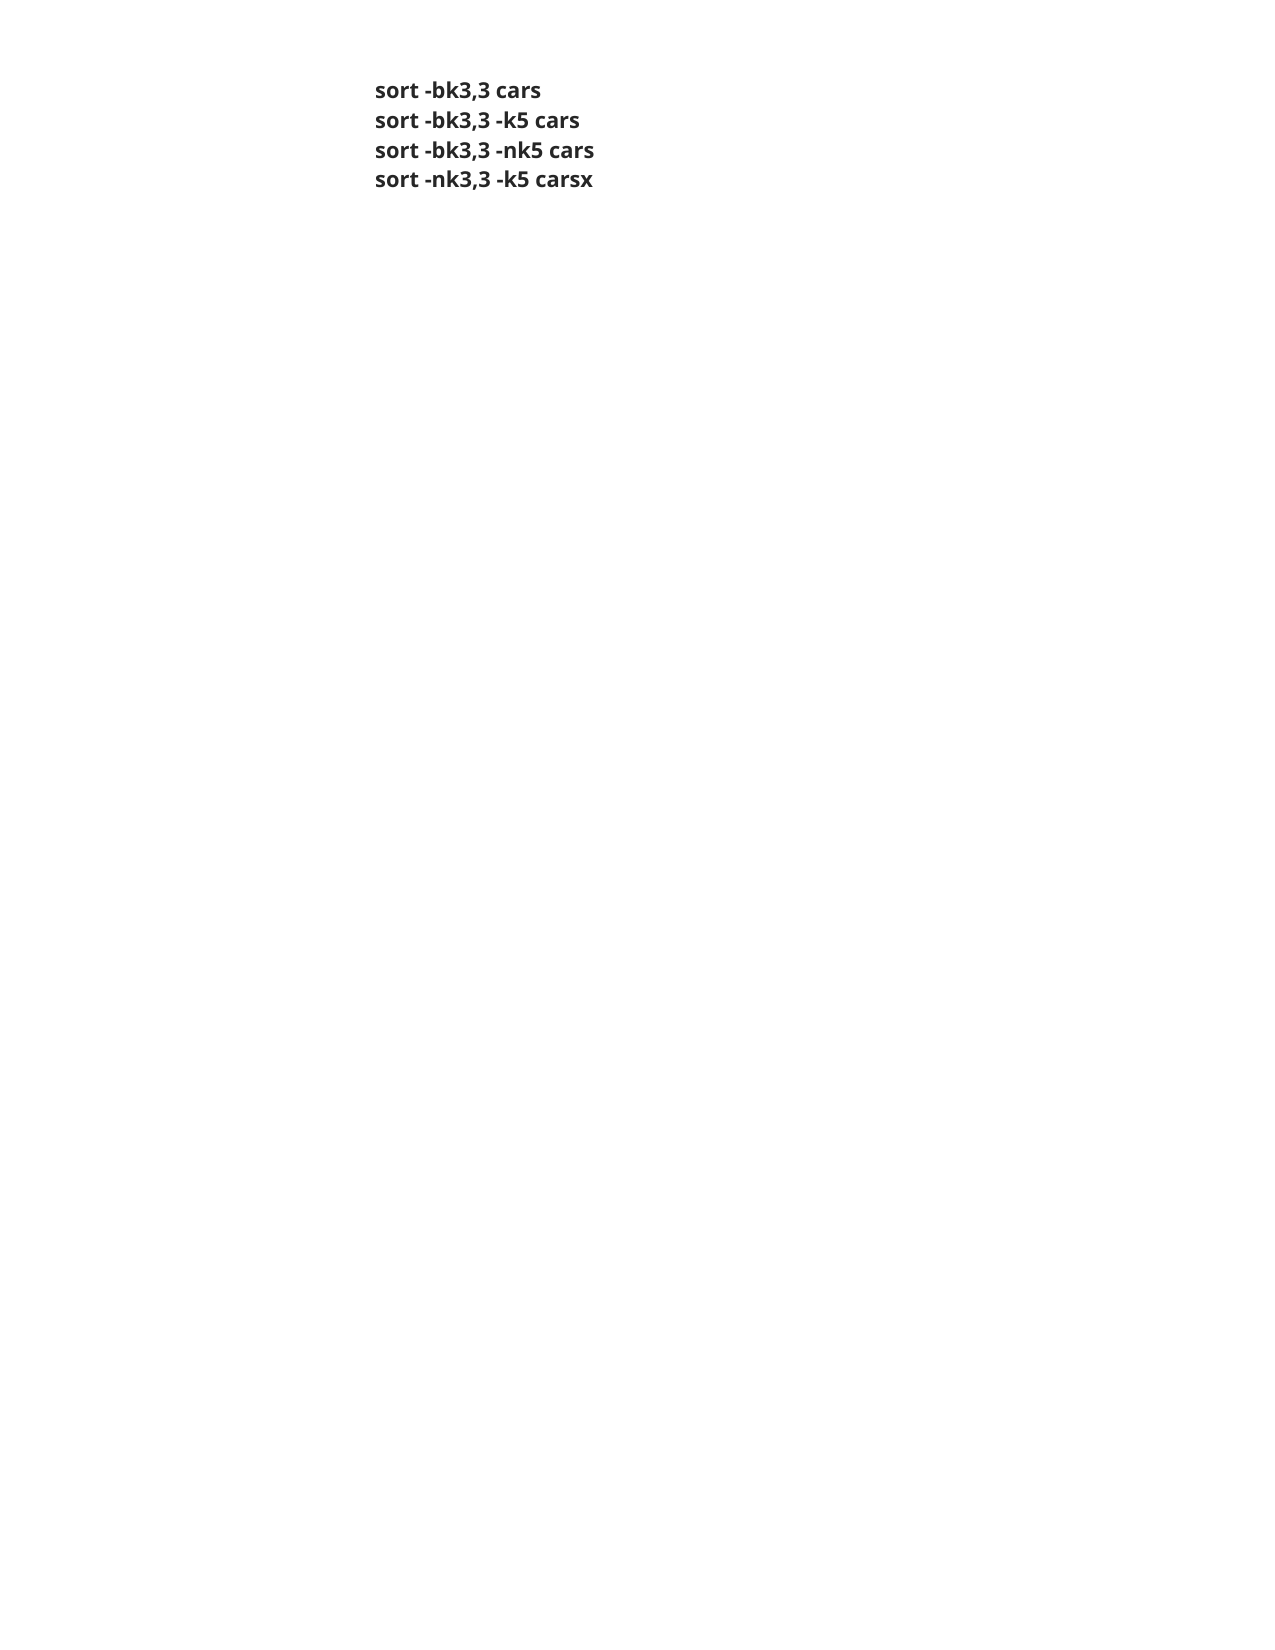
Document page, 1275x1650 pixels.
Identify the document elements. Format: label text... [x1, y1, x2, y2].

text sort -bk3,3 -nk5 cars [375, 134, 1200, 164]
text sort -bk3,3 -k5 cars [375, 105, 1200, 134]
text sort -nk3,3 -k5 carsx [375, 164, 1200, 194]
text sort -bk3,3 cars [375, 75, 1200, 105]
